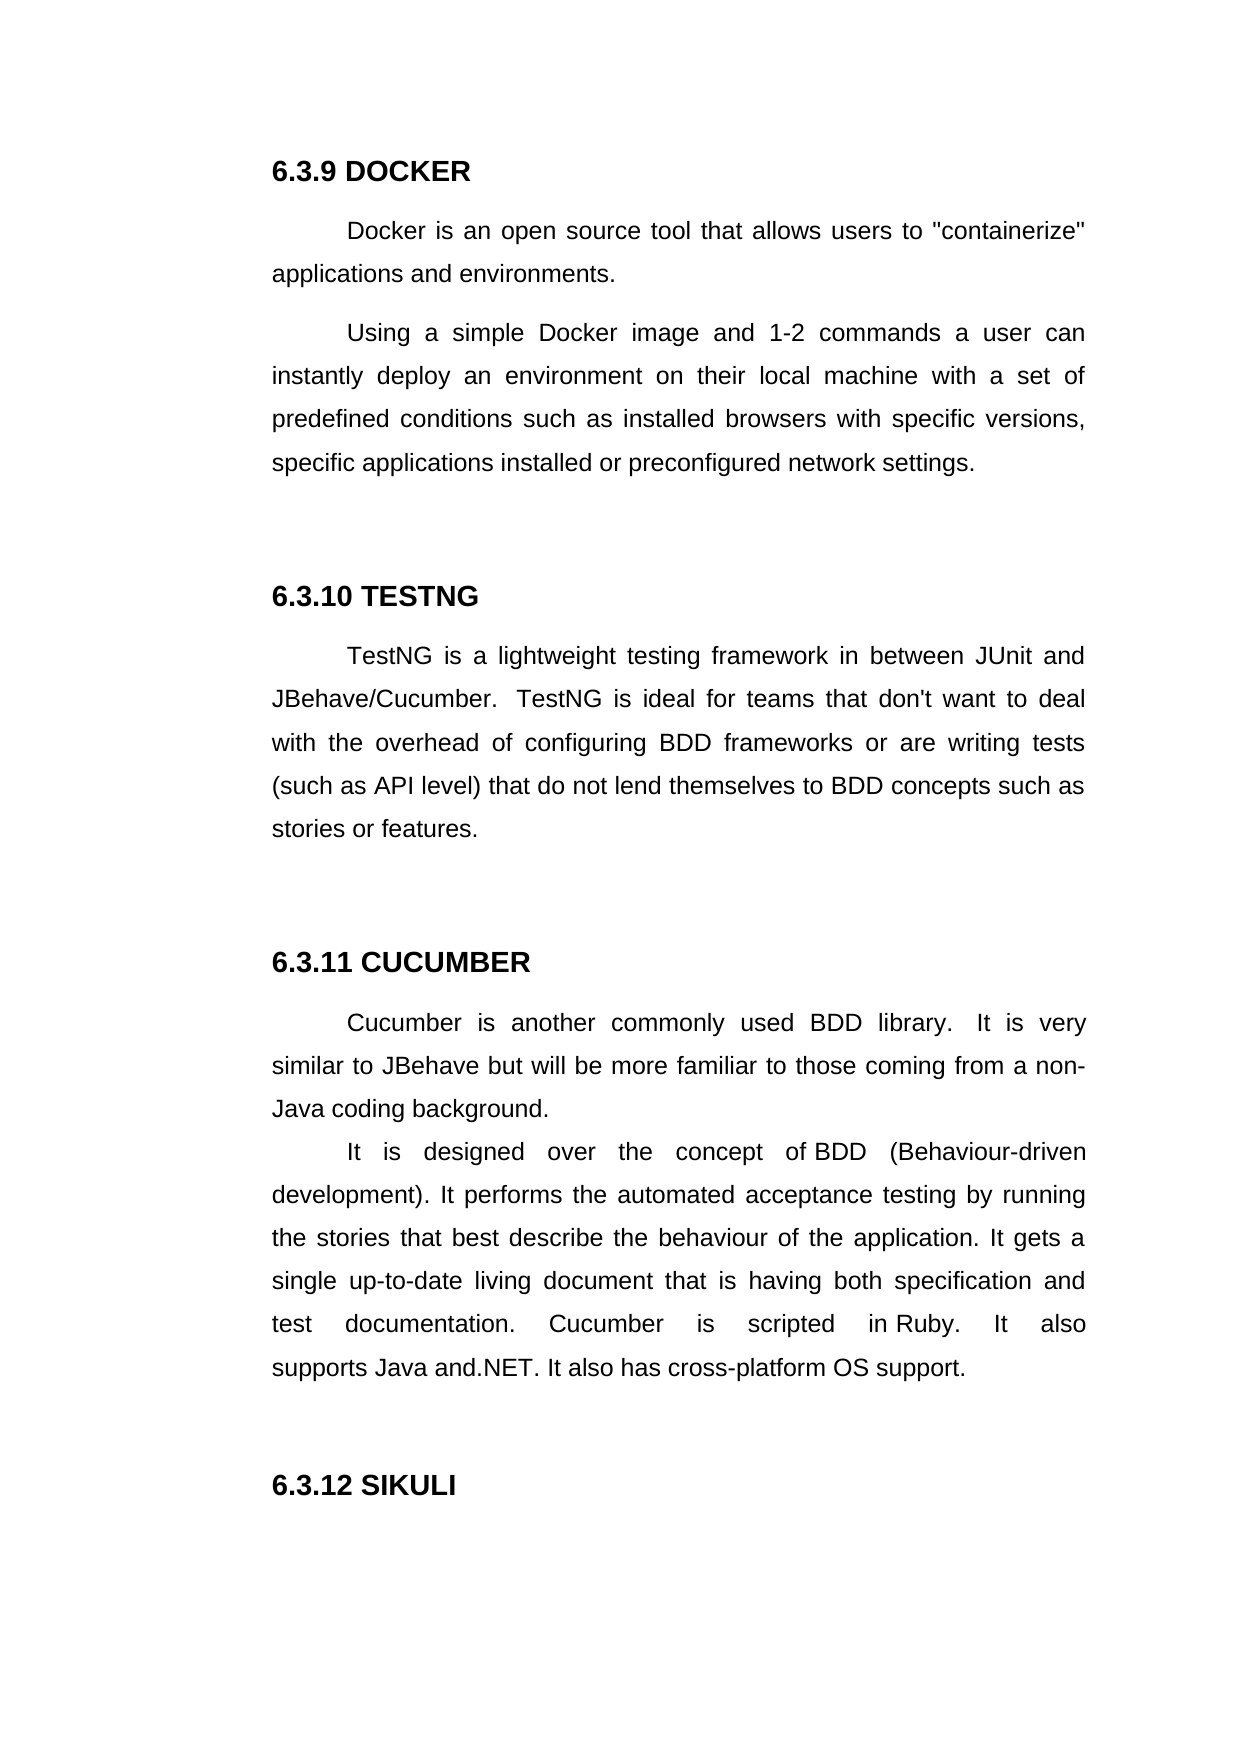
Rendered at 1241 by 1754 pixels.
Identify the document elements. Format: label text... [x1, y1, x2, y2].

text Docker is an open source tool that allows users to "containerize" applications and environments. [272, 216, 1087, 288]
text TestNG is a lightweight testing framework in between JUnit and JBehave/Cucumber. TestNG is ideal for teams that don't want to deal with the overhead of configuring BDD frameworks or are writing tests (such as API level) that do not lend themselves to BDD concepts such as stories or features. [272, 641, 1087, 842]
subtitle 6.3.12 Sikuli [272, 1468, 1087, 1501]
subtitle 6.3.11 Cucumber [272, 945, 1087, 978]
text Cucumber is another commonly used BDD library. It is very similar to JBehave but will be more familiar to those coming from a non-Java coding background. [272, 1007, 1087, 1122]
subtitle 6.3.10 TestNG [272, 578, 1087, 612]
text It is designed over the concept of BDD (Behaviour-driven development). It performs the automated acceptance testing by running the stories that best describe the behaviour of the application. It gets a single up-to-date living document that is having both specification and test documentation. Cucumber is scripted in Ruby. It also supports Java and.NET. It also has cross-platform OS support. [272, 1137, 1087, 1381]
subtitle 6.3.9 Docker [272, 153, 1087, 187]
